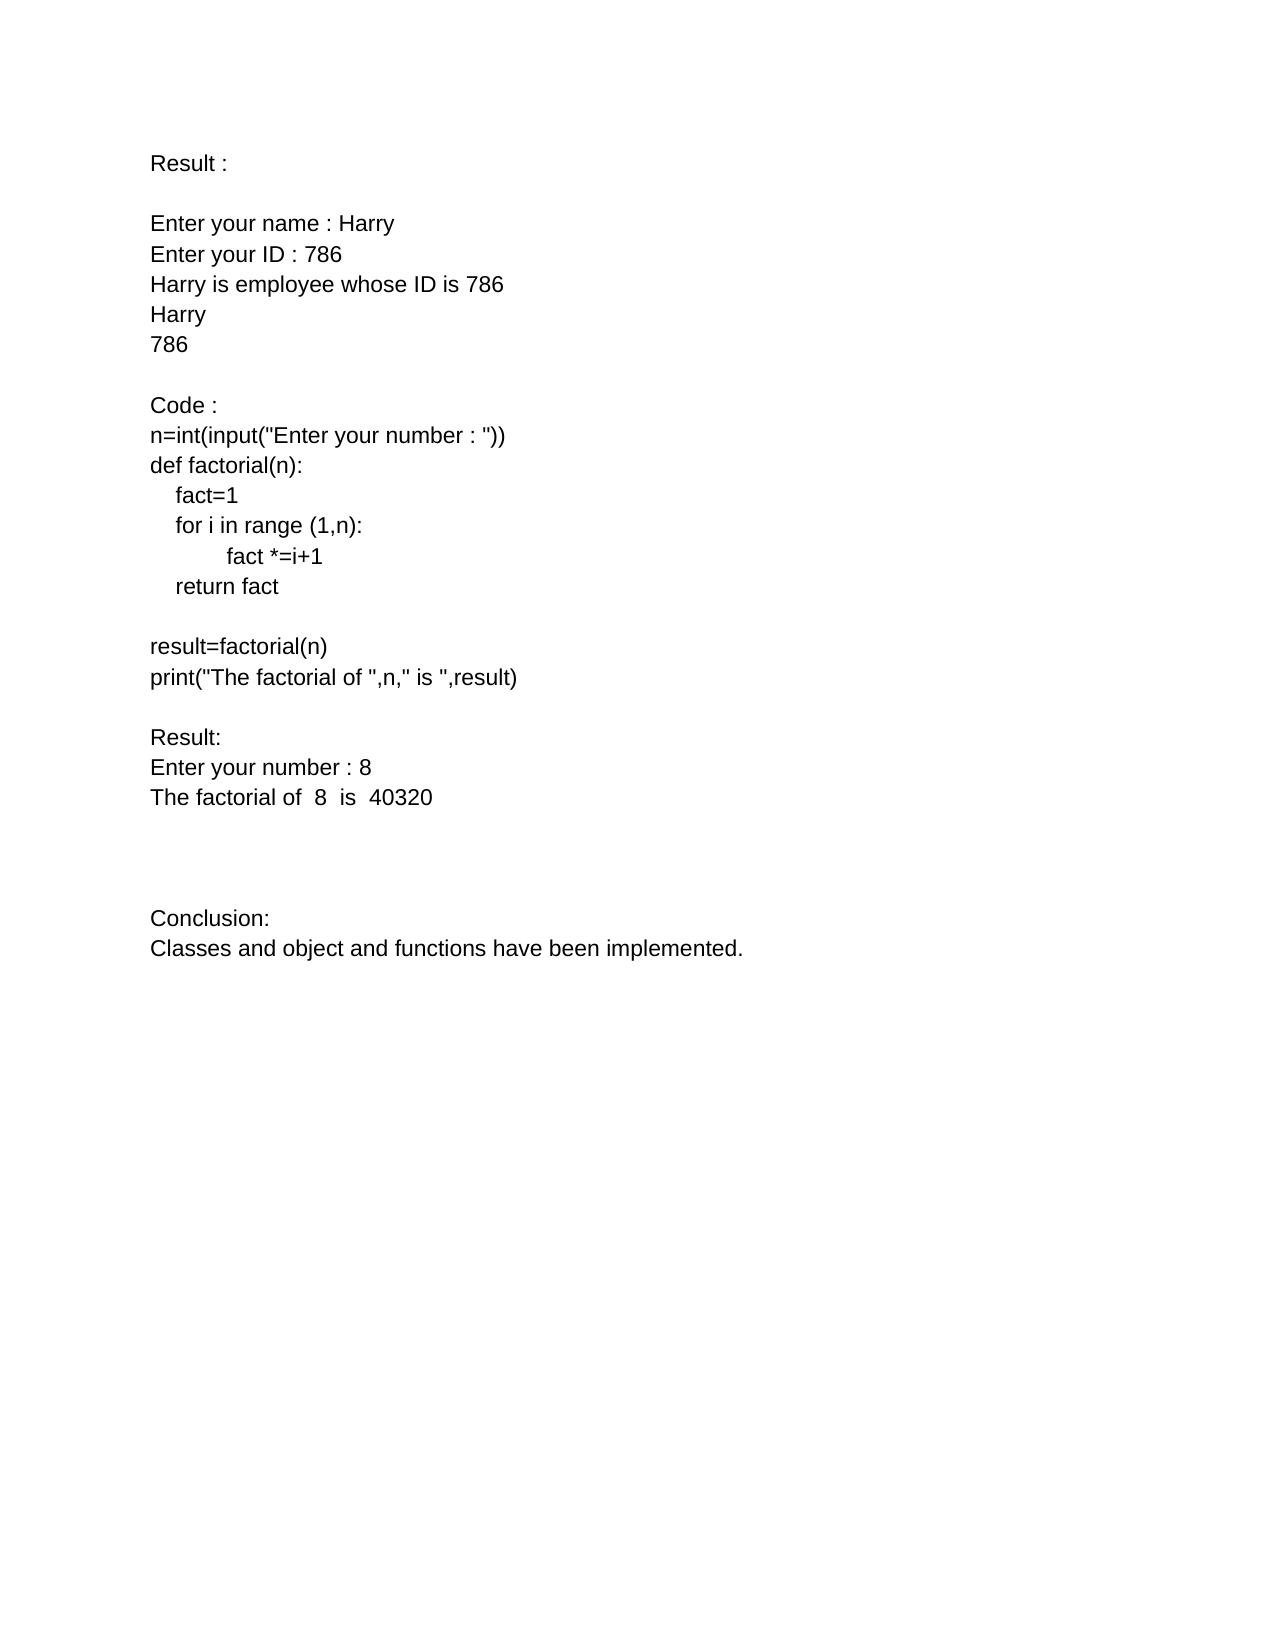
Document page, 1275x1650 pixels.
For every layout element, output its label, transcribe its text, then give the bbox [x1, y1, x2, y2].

text Result : [150, 150, 1125, 176]
text fact *=i+1 [150, 543, 1125, 569]
text def factorial(n): [150, 452, 1125, 478]
text Conclusion: [150, 905, 1125, 932]
text Harry [150, 301, 1125, 327]
text Enter your ID : 786 [150, 241, 1125, 267]
text return fact [150, 573, 1125, 599]
text 786 [150, 331, 1125, 358]
text Harry is employee whose ID is 786 [150, 271, 1125, 297]
text fact=1 [150, 482, 1125, 509]
text result=factorial(n) [150, 633, 1125, 660]
text Result: [150, 724, 1125, 750]
text Enter your name : Harry [150, 210, 1125, 237]
text for i in range (1,n): [150, 512, 1125, 539]
text n=int(input("Enter your number : ")) [150, 422, 1125, 448]
text Code : [150, 392, 1125, 418]
text print("The factorial of ",n," is ",result) [150, 663, 1125, 690]
text Classes and object and functions have been implemented. [150, 935, 1125, 962]
text The factorial of 8 is 40320 [150, 784, 1125, 811]
text Enter your number : 8 [150, 754, 1125, 781]
